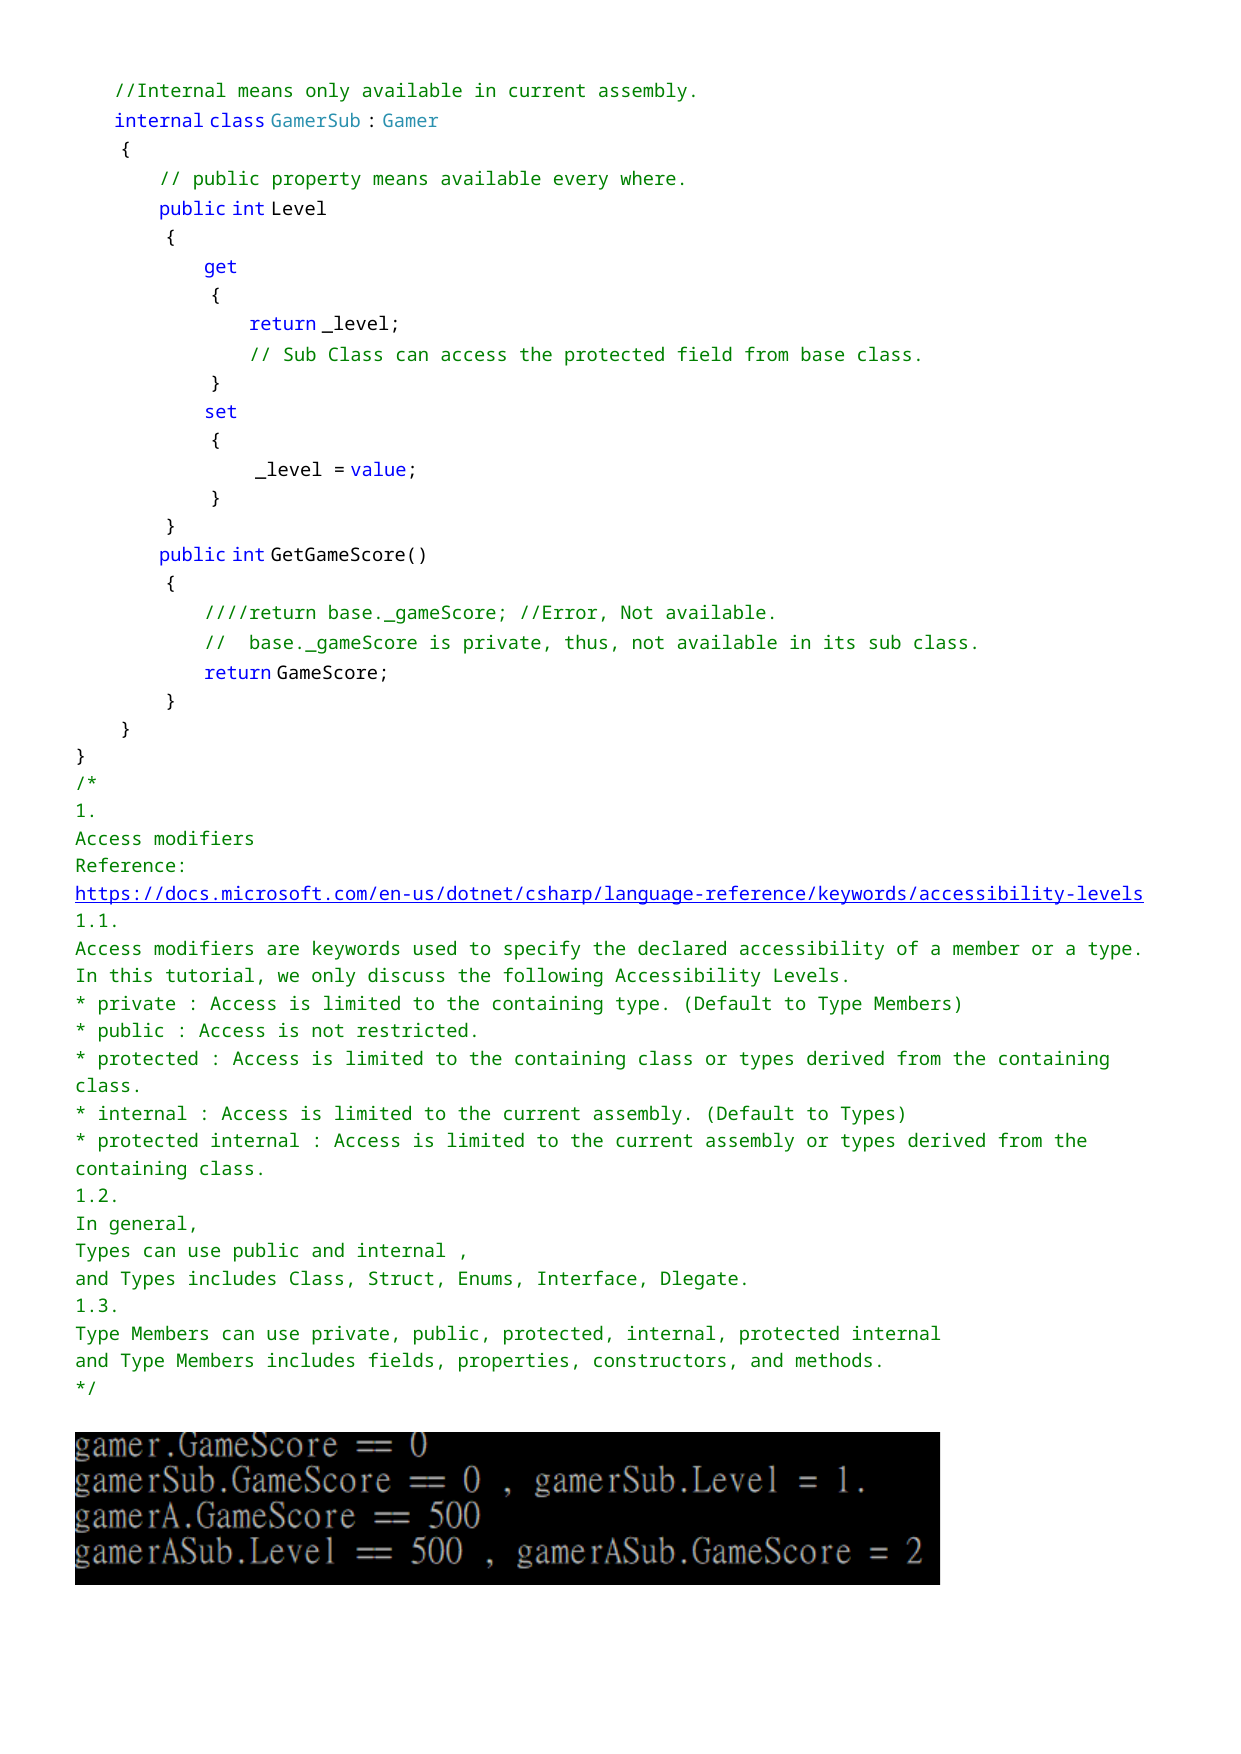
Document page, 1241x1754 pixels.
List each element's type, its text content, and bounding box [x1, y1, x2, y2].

text and Type Members includes fields, properties, constructors, and methods. [75, 1348, 1165, 1373]
text { [75, 223, 1165, 249]
text // base._gameScore is private, thus, not available in its sub class. [75, 627, 1165, 655]
text and Types includes Class, Struct, Enums, Interface, Dlegate. [75, 1265, 1165, 1291]
text Access modifiers [75, 825, 1165, 851]
text { [75, 427, 1165, 452]
text /* [75, 770, 1165, 796]
text ////return base._gameScore; //Error, Not available. [75, 597, 1165, 625]
text * public : Access is not restricted. [75, 1018, 1165, 1043]
text { [75, 135, 1165, 161]
text _level = value; [75, 454, 1165, 482]
text 1.1. [75, 908, 1165, 933]
text } [75, 688, 1165, 713]
text 1.2. [75, 1183, 1165, 1208]
text * protected internal : Access is limited to the current assembly or types derived from the containing class. [75, 1128, 1165, 1181]
text 1. [75, 798, 1165, 823]
text } [75, 715, 1165, 741]
text { [75, 281, 1165, 307]
text } [75, 512, 1165, 537]
text } [75, 369, 1165, 394]
text * protected : Access is limited to the containing class or types derived from the containing class. [75, 1045, 1165, 1098]
text public int Level [75, 193, 1165, 221]
text //Internal means only available in current assembly. [75, 75, 1165, 103]
text } [75, 743, 1165, 768]
text * private : Access is limited to the containing type. (Default to Type Members) [75, 990, 1165, 1016]
text return GameScore; [75, 657, 1165, 686]
text set [75, 396, 1165, 424]
text get [75, 251, 1165, 279]
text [75, 163, 1165, 191]
text // Sub Class can access the protected field from base class. [75, 339, 1165, 367]
text Type Members can use private, public, protected, internal, protected internal [75, 1320, 1165, 1346]
text Reference: [75, 853, 1165, 878]
text In this tutorial, we only discuss the following Accessibility Levels. [75, 963, 1165, 988]
text public int GetGameScore() [75, 539, 1165, 567]
text Types can use public and internal , [75, 1238, 1165, 1263]
text 1.3. [75, 1293, 1165, 1318]
text */ [75, 1375, 1165, 1401]
text internal class GamerSub : Gamer [75, 105, 1165, 133]
text { [75, 569, 1165, 595]
picture [75, 1432, 941, 1585]
text * internal : Access is limited to the current assembly. (Default to Types) [75, 1100, 1165, 1126]
text In general, [75, 1210, 1165, 1236]
text } [75, 484, 1165, 510]
text Access modifiers are keywords used to specify the declared accessibility of a member or a type. [75, 935, 1165, 961]
text https://docs.microsoft.com/en-us/dotnet/csharp/language-reference/keywords/accessibility-levels [75, 880, 1165, 906]
text return _level; [75, 308, 1165, 337]
